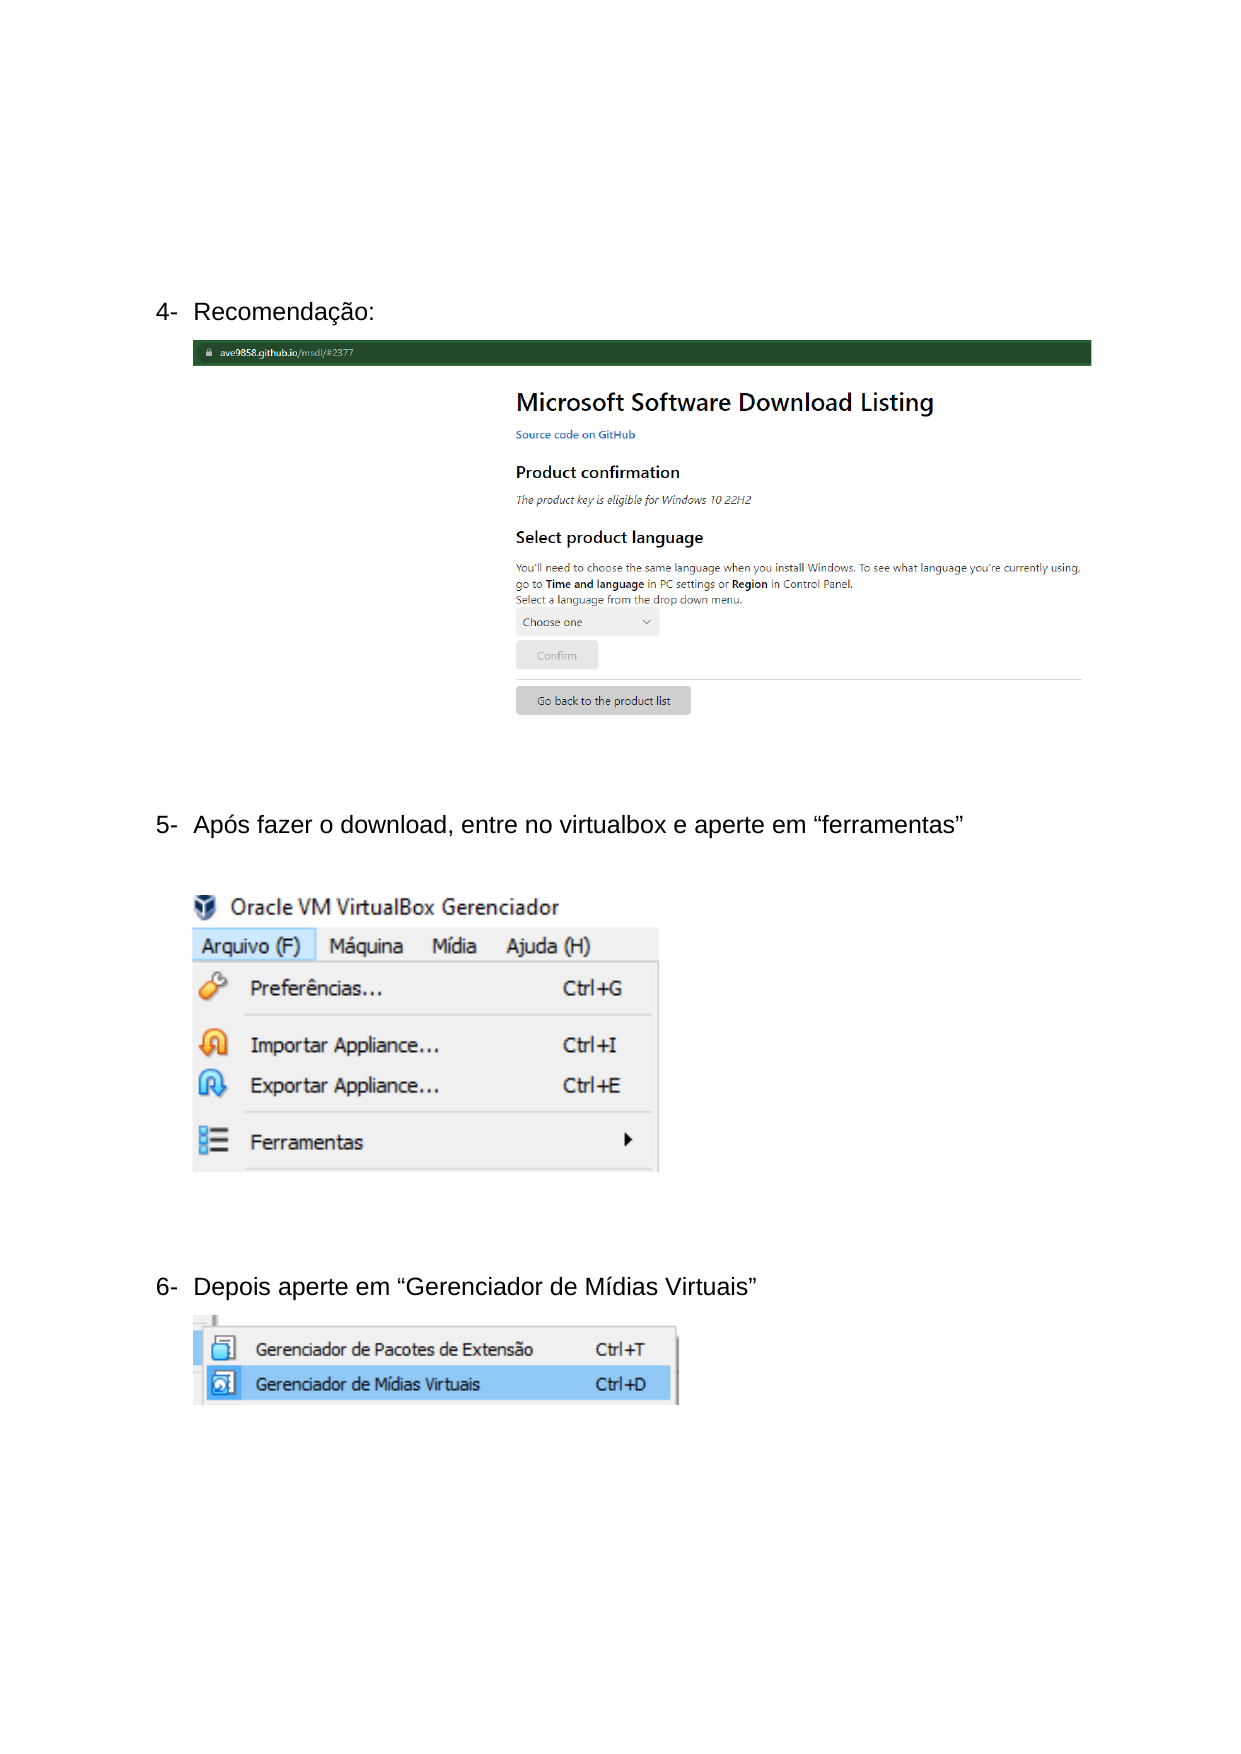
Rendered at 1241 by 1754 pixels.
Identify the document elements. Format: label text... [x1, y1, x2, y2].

picture [192, 895, 660, 1172]
picture [193, 340, 1092, 720]
picture [193, 1315, 680, 1405]
list Depois aperte em “Gerenciador de Mídias Virtuais” [156, 1272, 1122, 1301]
list Após fazer o download, entre no virtualbox e aperte em “ferramentas” [156, 810, 1122, 839]
list Recomendação: [156, 297, 1122, 326]
